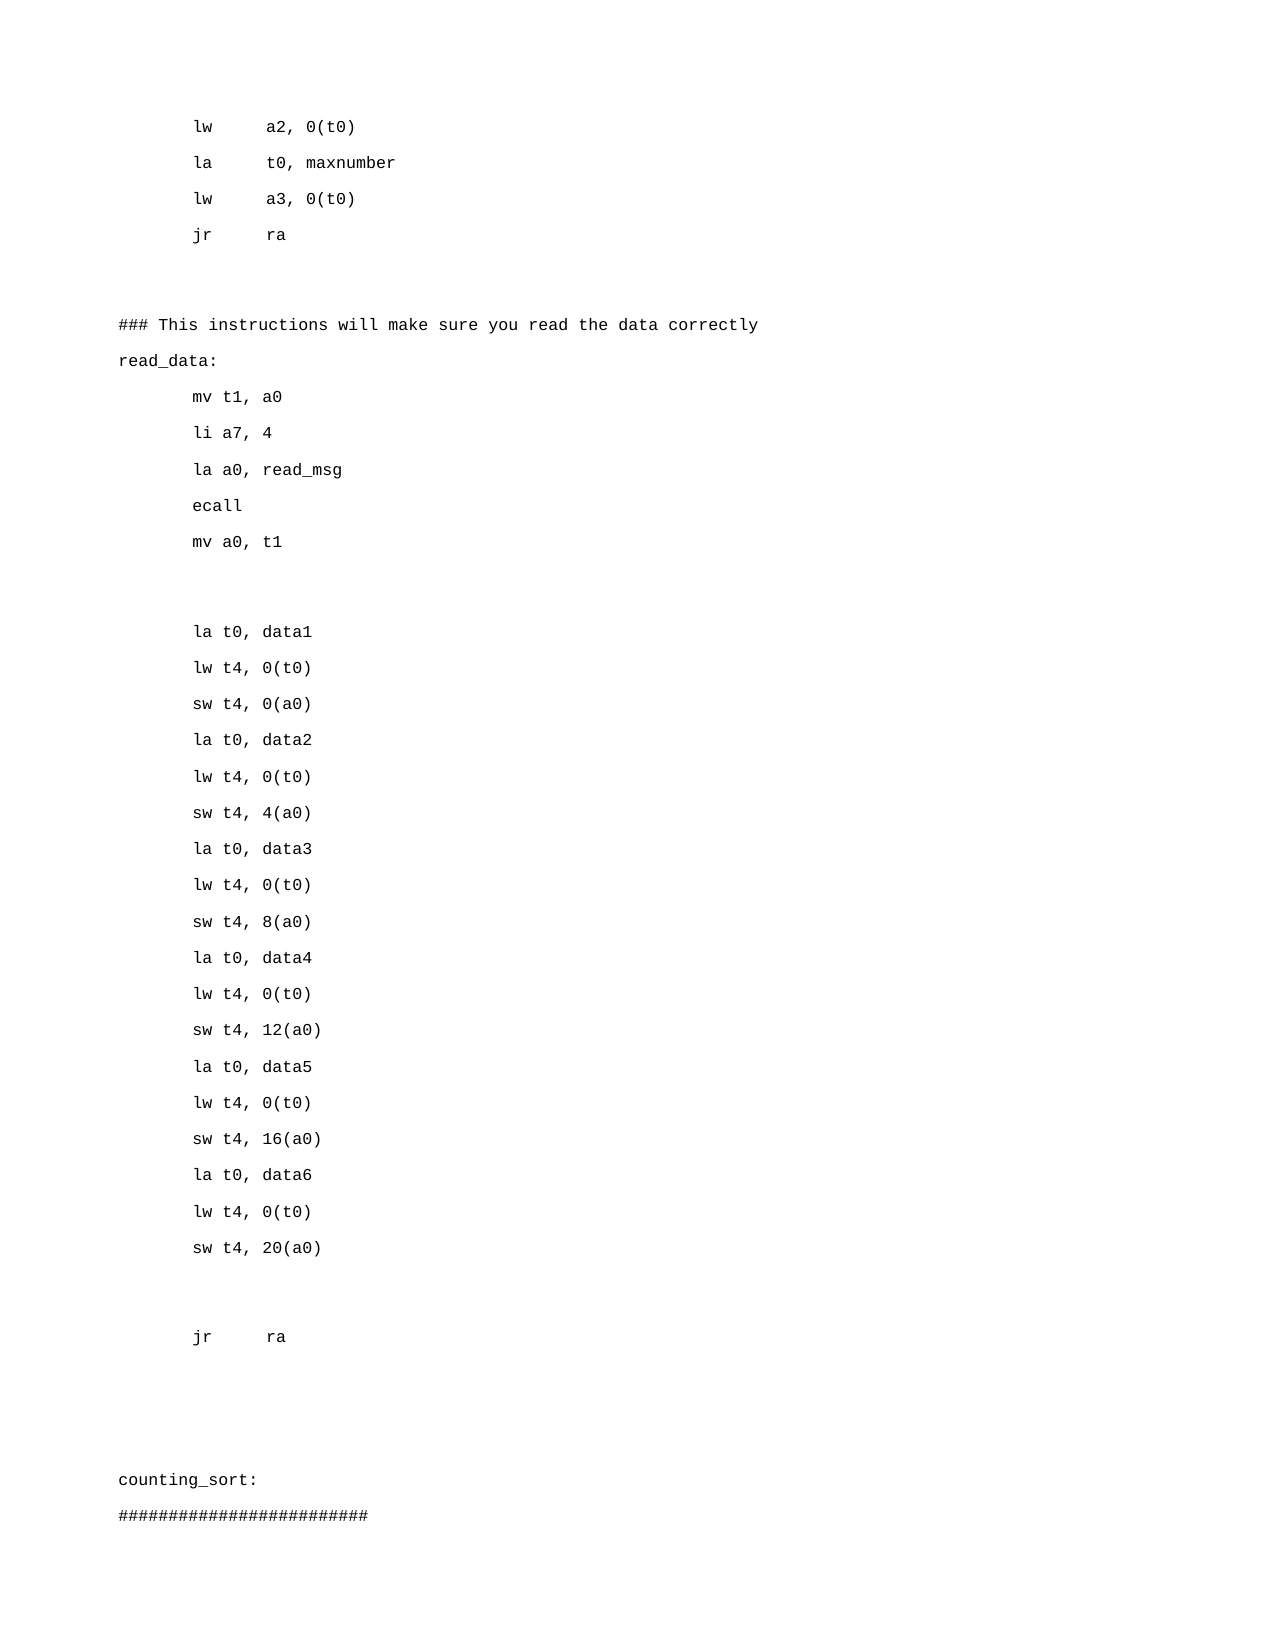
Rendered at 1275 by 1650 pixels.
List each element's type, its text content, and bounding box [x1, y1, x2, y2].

text counting_sort: [118, 1471, 1157, 1490]
text lw t4, 0(t0) [118, 986, 1157, 1004]
text sw t4, 8(a0) [118, 913, 1157, 932]
text lw t4, 0(t0) [118, 768, 1157, 787]
text lw t4, 0(t0) [118, 877, 1157, 896]
text la t0, maxnumber [118, 154, 1157, 173]
text ecall [118, 497, 1157, 516]
text mv a0, t1 [118, 534, 1157, 553]
text lw t4, 0(t0) [118, 659, 1157, 678]
text la t0, data2 [118, 732, 1157, 751]
text sw t4, 0(a0) [118, 696, 1157, 714]
text jr ra [118, 227, 1157, 246]
text la a0, read_msg [118, 461, 1157, 480]
text sw t4, 20(a0) [118, 1239, 1157, 1258]
text sw t4, 4(a0) [118, 804, 1157, 823]
text lw a2, 0(t0) [118, 118, 1157, 137]
text read_data: [118, 352, 1157, 371]
text sw t4, 12(a0) [118, 1022, 1157, 1041]
text ### This instructions will make sure you read the data correctly [118, 316, 1157, 335]
text mv t1, a0 [118, 389, 1157, 408]
text lw a3, 0(t0) [118, 191, 1157, 209]
text jr ra [118, 1329, 1157, 1348]
text la t0, data1 [118, 623, 1157, 642]
text lw t4, 0(t0) [118, 1094, 1157, 1113]
text ######################### [118, 1507, 1157, 1526]
text la t0, data4 [118, 949, 1157, 968]
text la t0, data3 [118, 841, 1157, 859]
text la t0, data5 [118, 1058, 1157, 1077]
text li a7, 4 [118, 425, 1157, 444]
text sw t4, 16(a0) [118, 1131, 1157, 1149]
text la t0, data6 [118, 1167, 1157, 1186]
text lw t4, 0(t0) [118, 1203, 1157, 1222]
